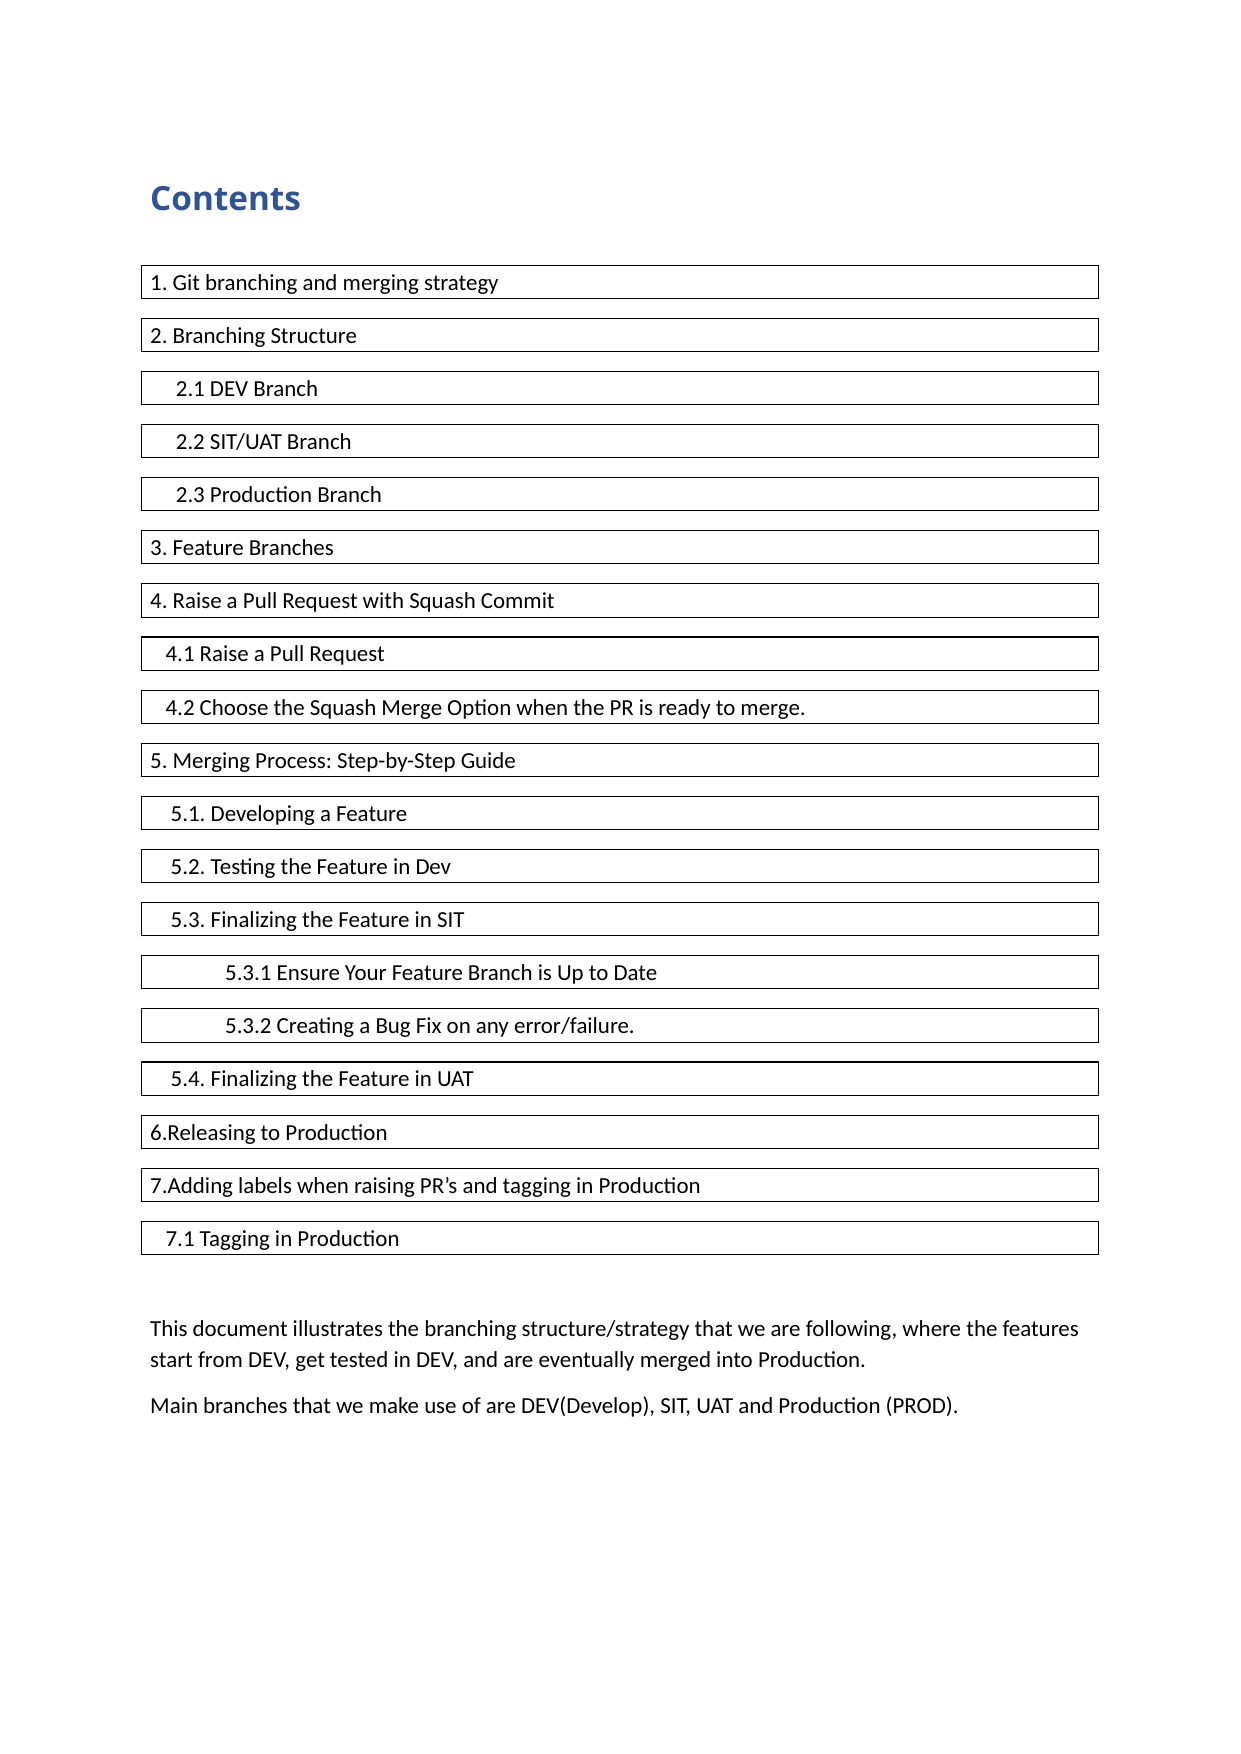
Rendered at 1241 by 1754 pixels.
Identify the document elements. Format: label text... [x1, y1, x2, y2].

text Main branches that we make use of are DEV(Develop), SIT, UAT and Production (PROD). [150, 1392, 1090, 1420]
text This document illustrates the branching structure/strategy that we are following, where the features start from DEV, get tested in DEV, and are eventually merged into Production. [150, 1314, 1090, 1373]
